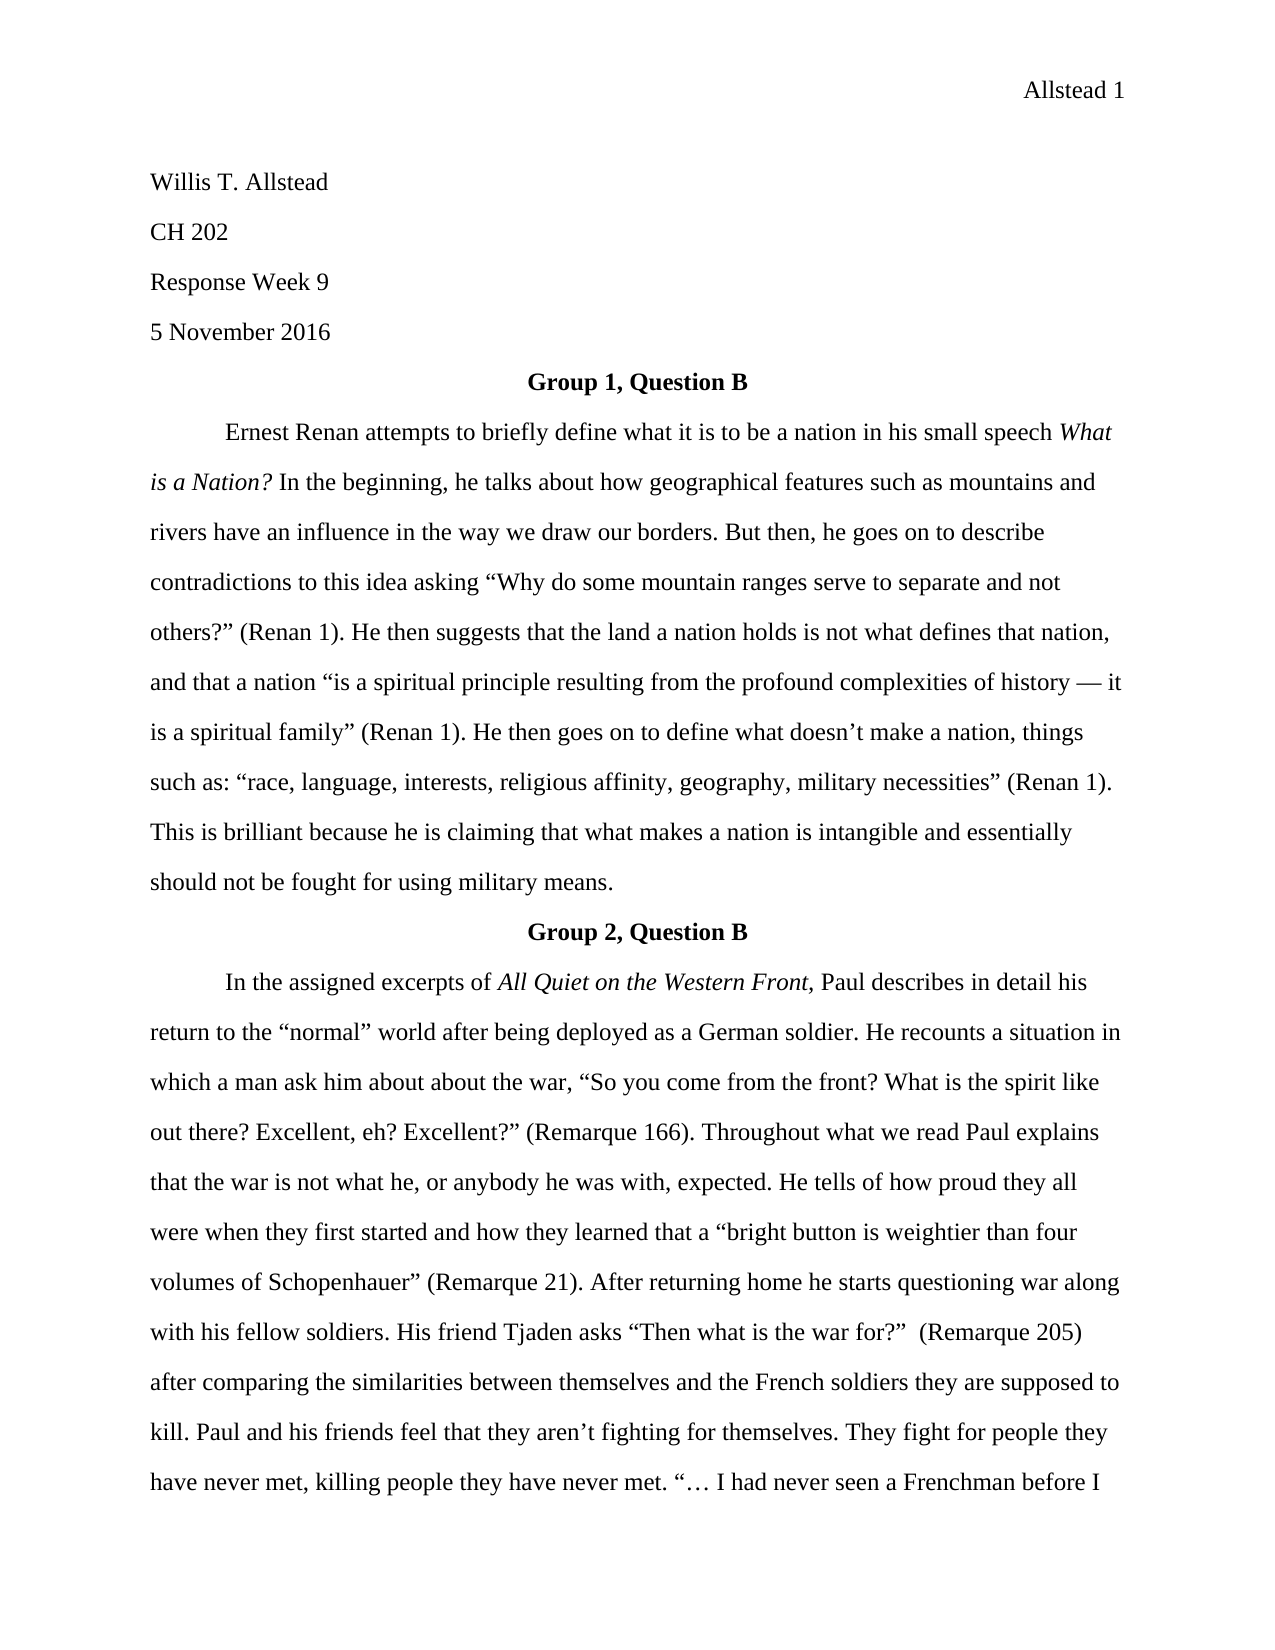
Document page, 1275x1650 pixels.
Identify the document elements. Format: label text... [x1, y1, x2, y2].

text Ernest Renan attempts to briefly define what it is to be a nation in his small speech What is a Nation? In the beginning, he talks about how geographical features such as mountains and rivers have an influence in the way we draw our borders. But then, he goes on to describe contradictions to this idea asking “Why do some mountain ranges serve to separate and not others?” (Renan 1). He then suggests that the land a nation holds is not what defines that nation, and that a nation “is a spiritual principle resulting from the profound complexities of history — it is a spiritual family” (Renan 1). He then goes on to define what doesn’t make a nation, things such as: “race, language, interests, religious affinity, geography, military necessities” (Renan 1). This is brilliant because he is claiming that what makes a nation is intangible and essentially should not be fought for using military means. [150, 400, 1125, 900]
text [150, 950, 1125, 1500]
text CH 202 [150, 200, 1125, 250]
text Response Week 9 [150, 250, 1125, 300]
text 5 November 2016 [150, 300, 1125, 350]
text Group 2, Question B [150, 900, 1125, 950]
text Group 1, Question B [150, 350, 1125, 400]
text Willis T. Allstead [150, 150, 1125, 200]
